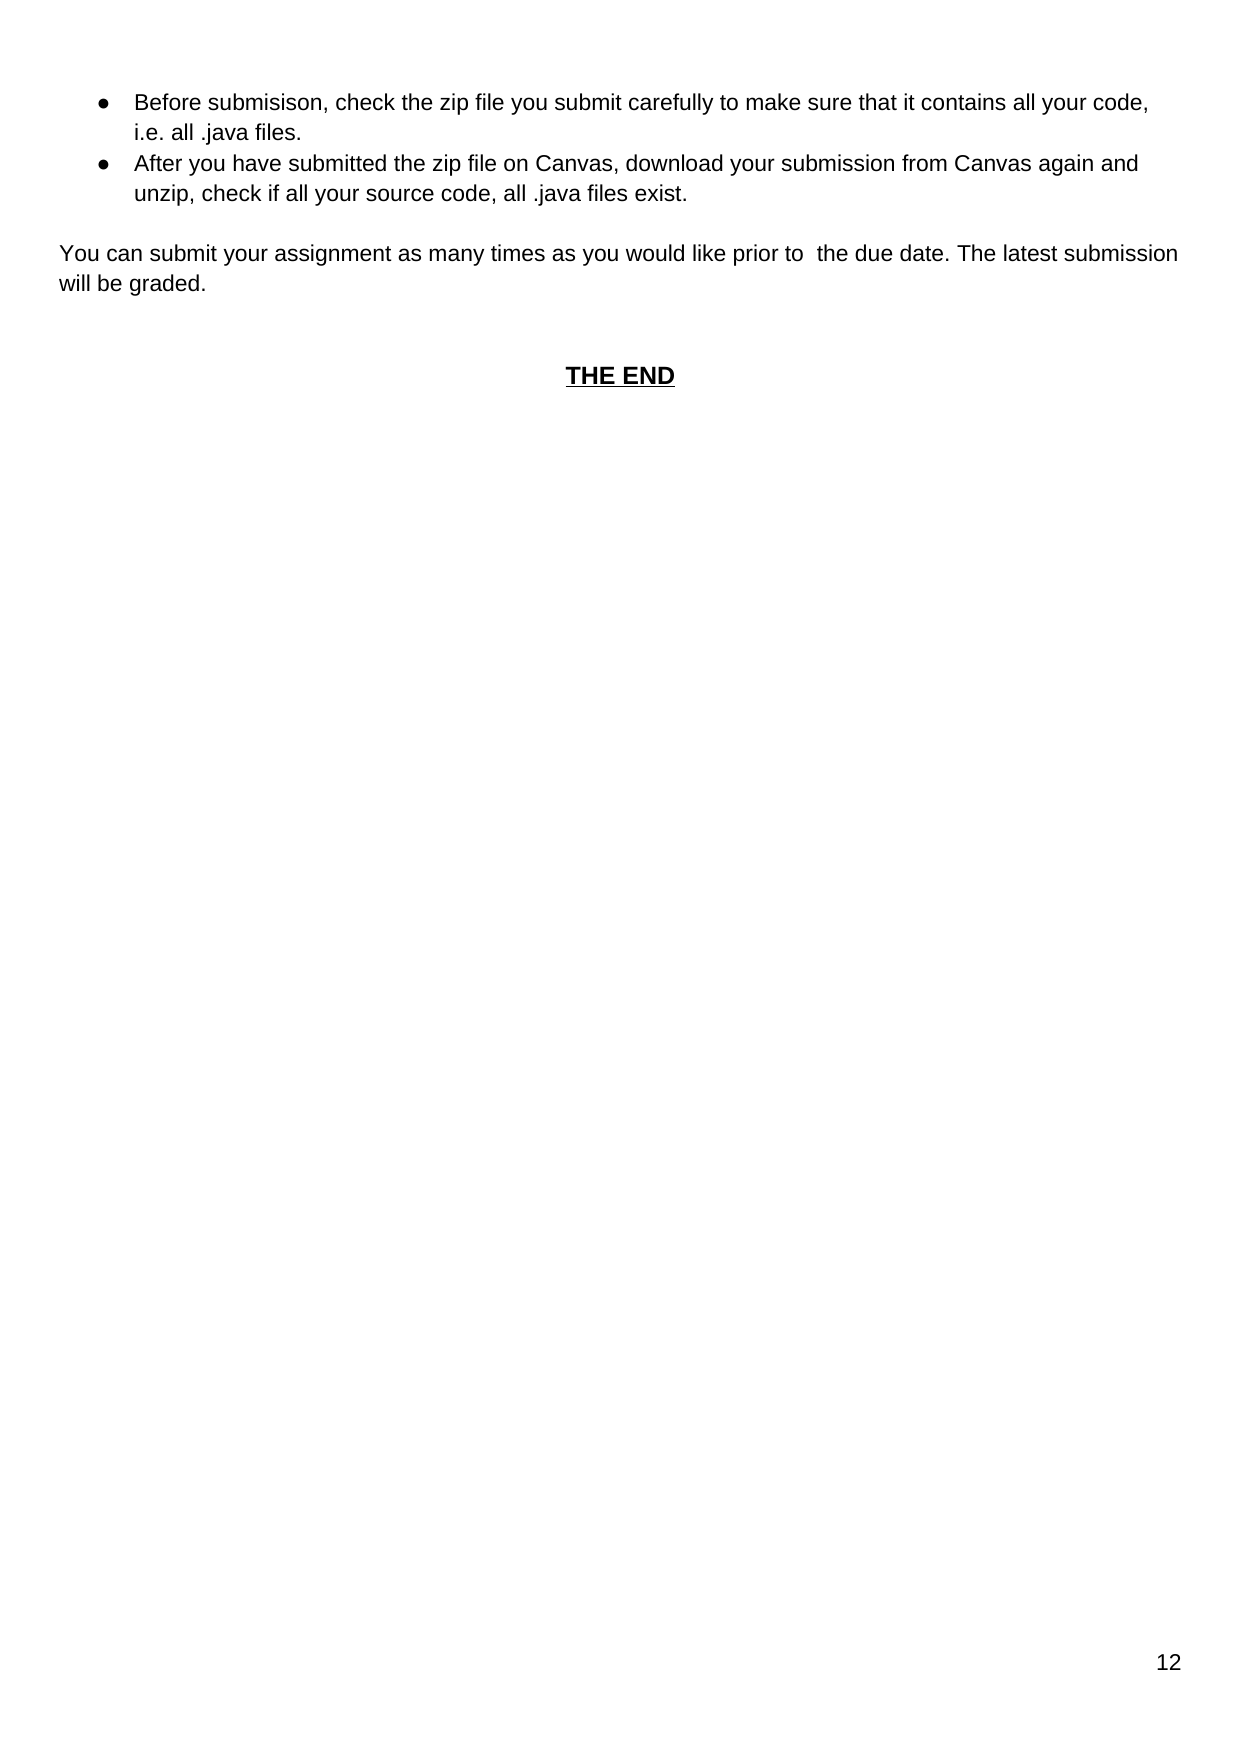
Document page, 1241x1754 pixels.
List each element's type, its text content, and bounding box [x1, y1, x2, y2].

text THE END [59, 361, 1181, 390]
list After you have submitted the zip file on Canvas, download your submission from Canvas again and unzip, check if all your source code, all .java files exist. [96, 149, 1181, 206]
text You can submit your assignment as many times as you would like prior to the due date. The latest submission will be graded. [59, 240, 1181, 297]
list Before submisison, check the zip file you submit carefully to make sure that it contains all your code, i.e. all .java files. [96, 89, 1181, 146]
